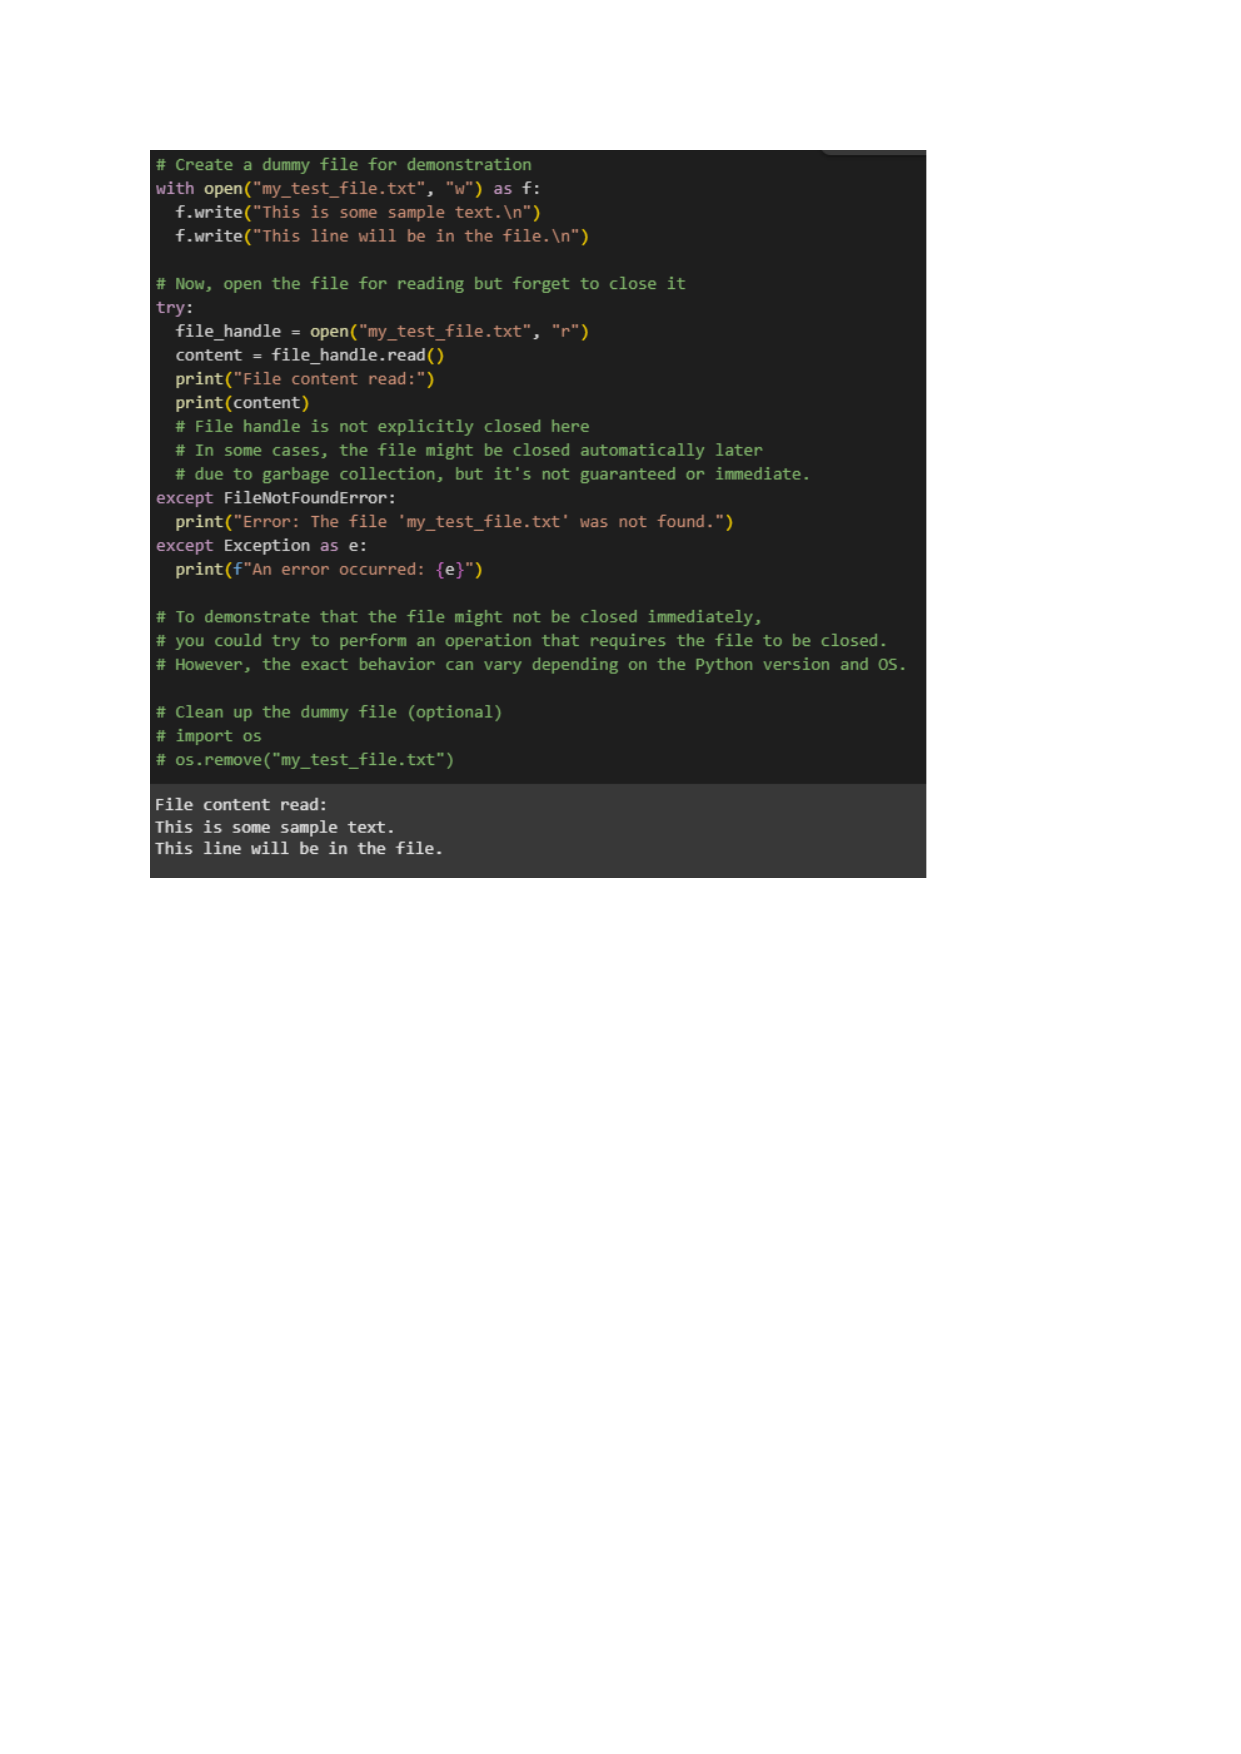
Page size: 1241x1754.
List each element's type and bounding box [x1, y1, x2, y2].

picture [150, 150, 927, 878]
